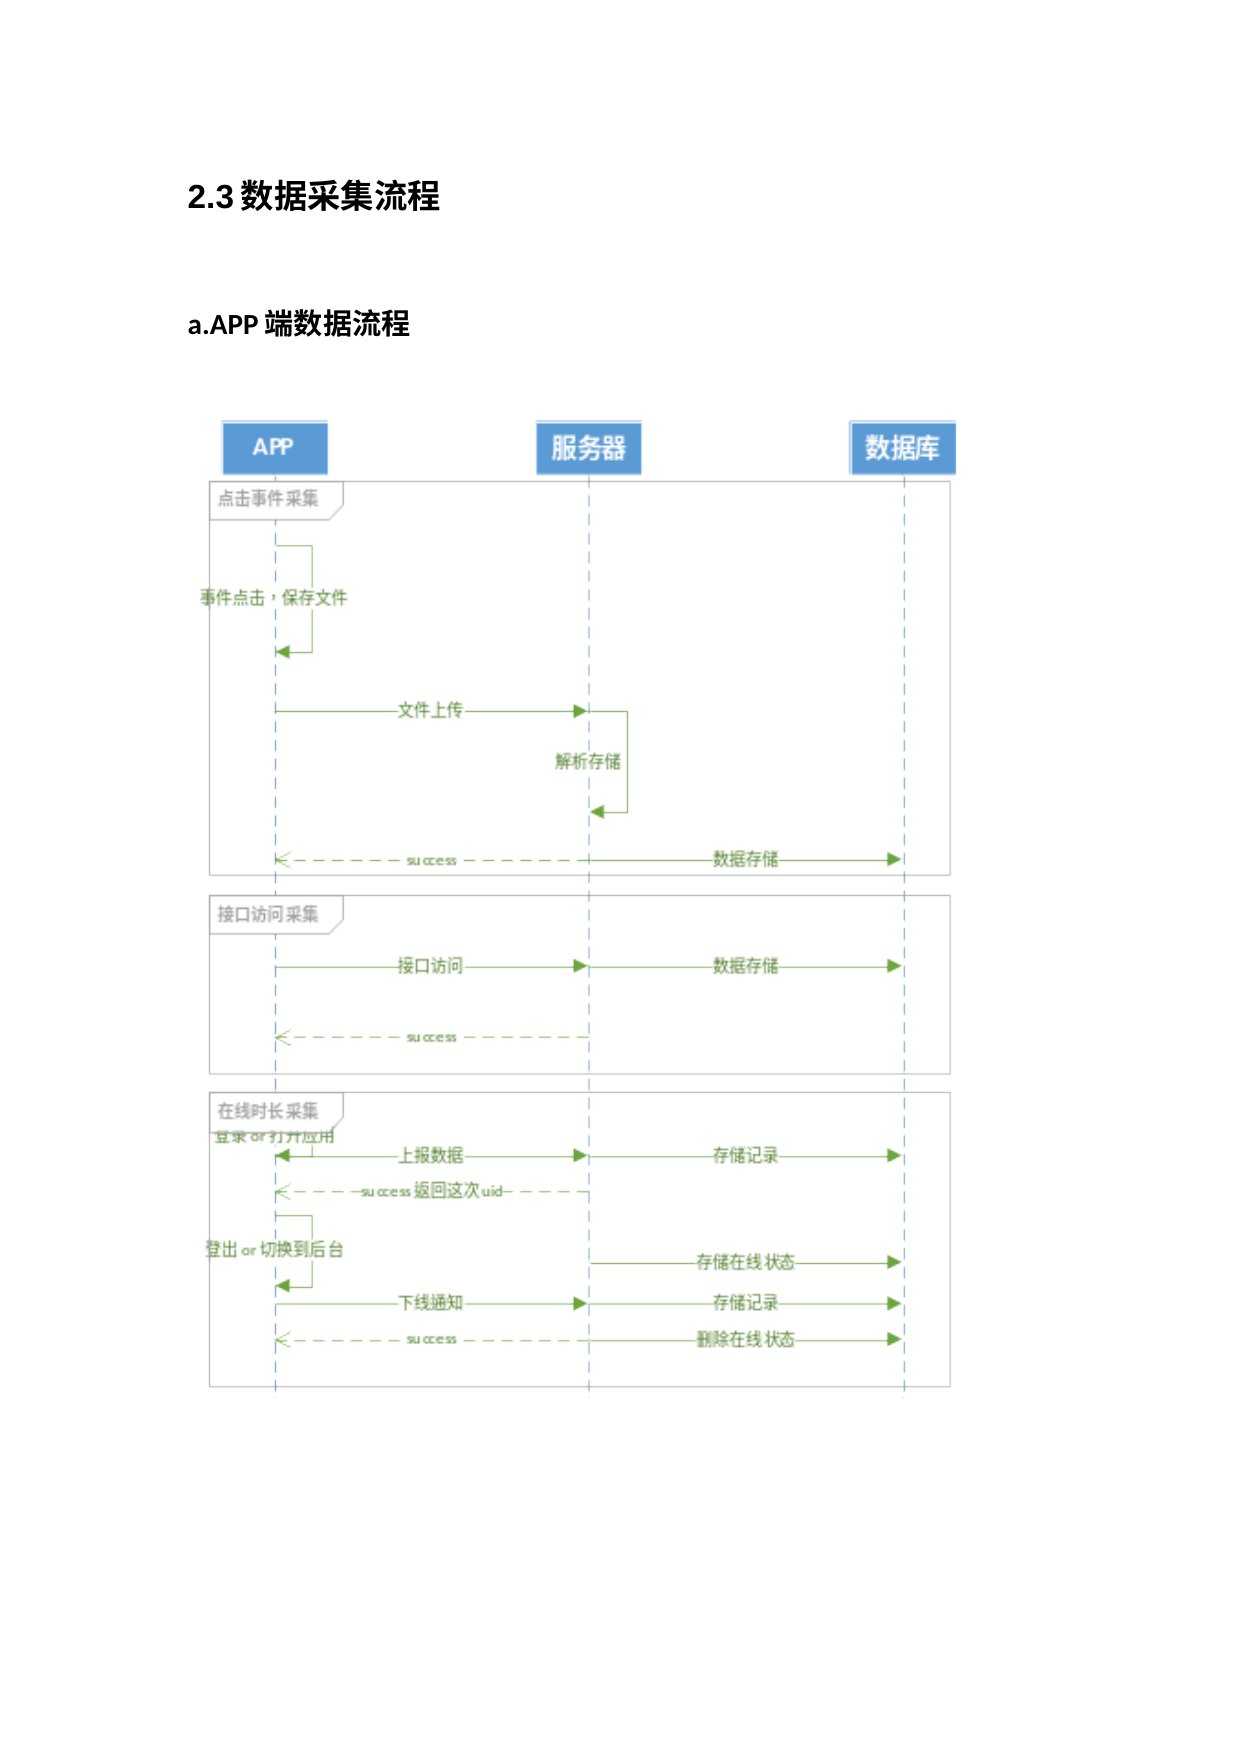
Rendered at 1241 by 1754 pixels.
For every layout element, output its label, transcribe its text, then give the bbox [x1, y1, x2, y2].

subtitle 2.3数据采集流程 [187, 162, 1053, 227]
subtitle a.APP端数据流程 [187, 289, 1053, 354]
